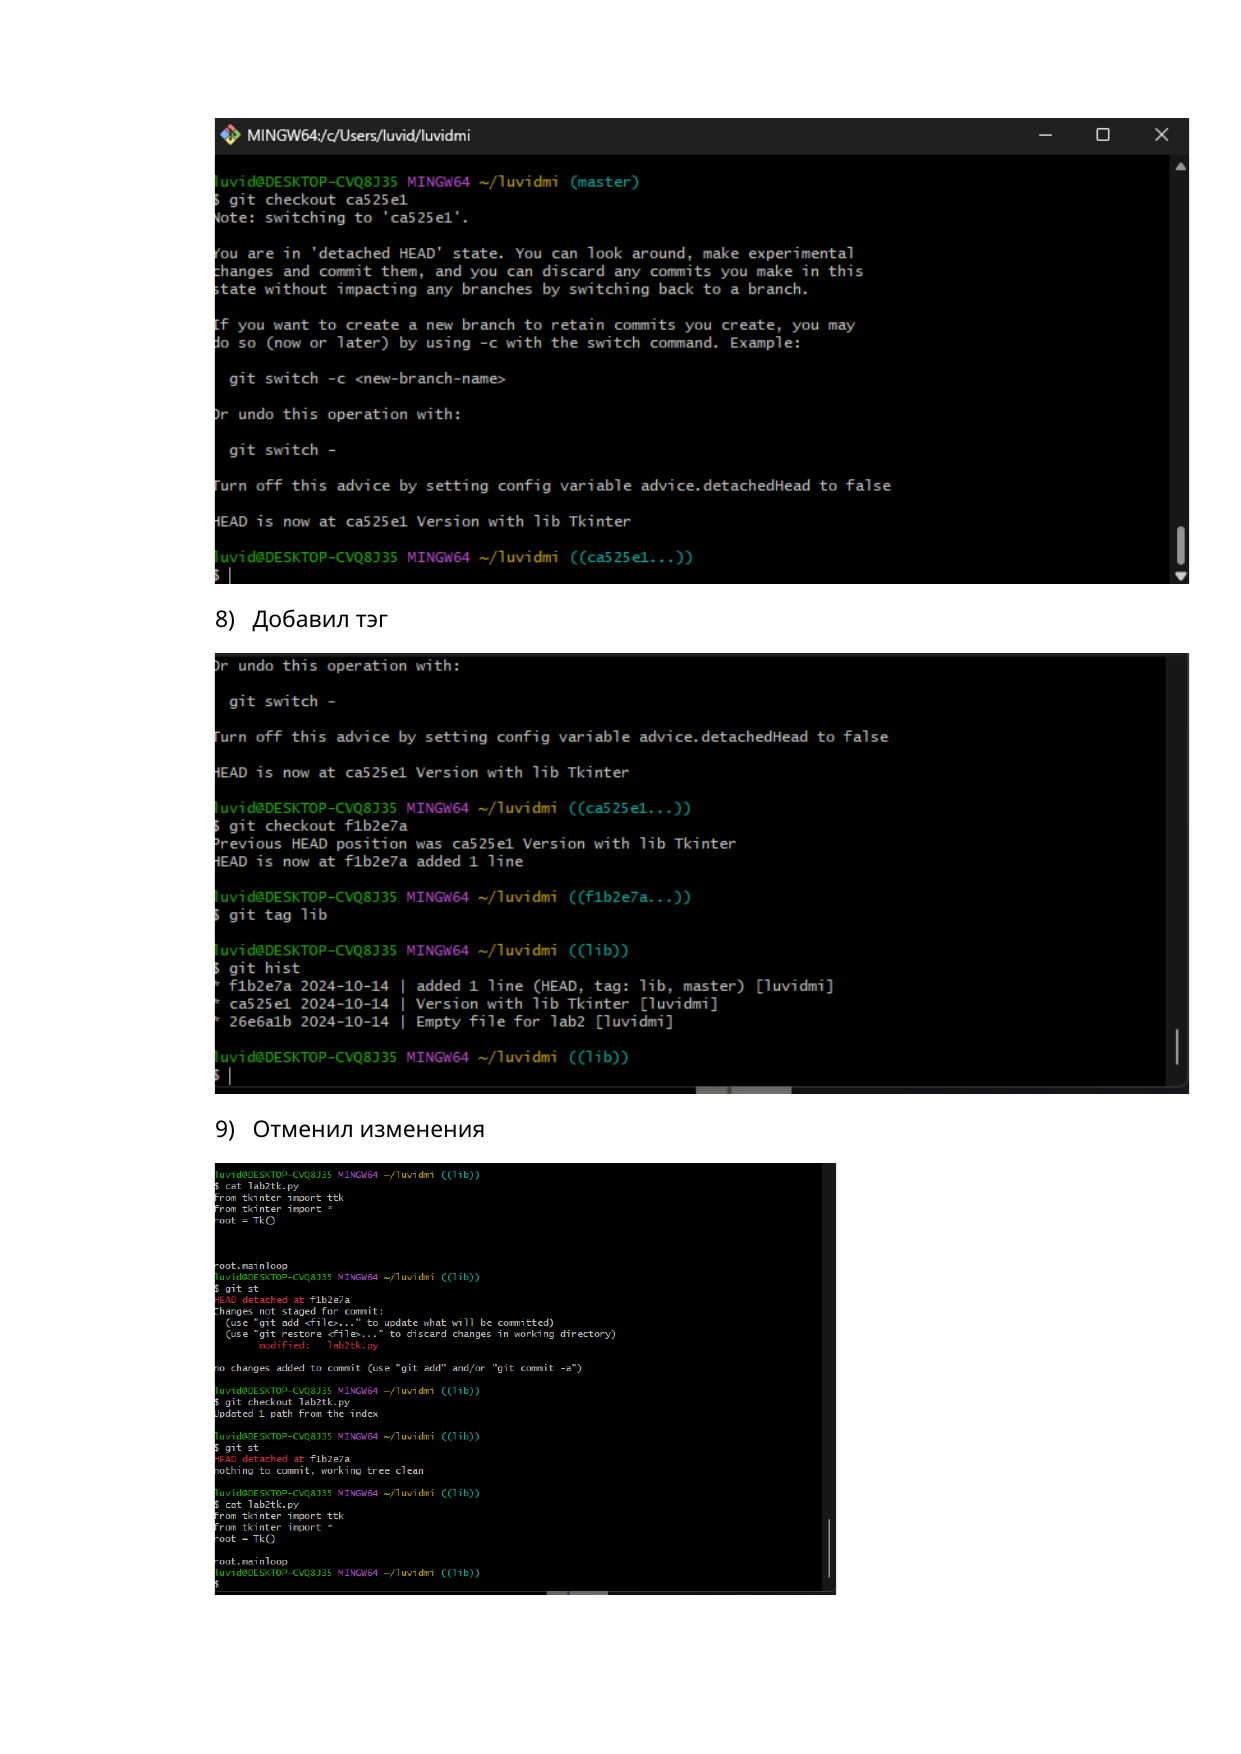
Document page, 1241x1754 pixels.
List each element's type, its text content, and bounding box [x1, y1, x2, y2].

picture [214, 1163, 837, 1595]
picture [214, 118, 1190, 584]
list Отменил изменения [215, 1113, 1152, 1144]
picture [214, 653, 1190, 1094]
list Добавил тэг [215, 603, 1152, 634]
